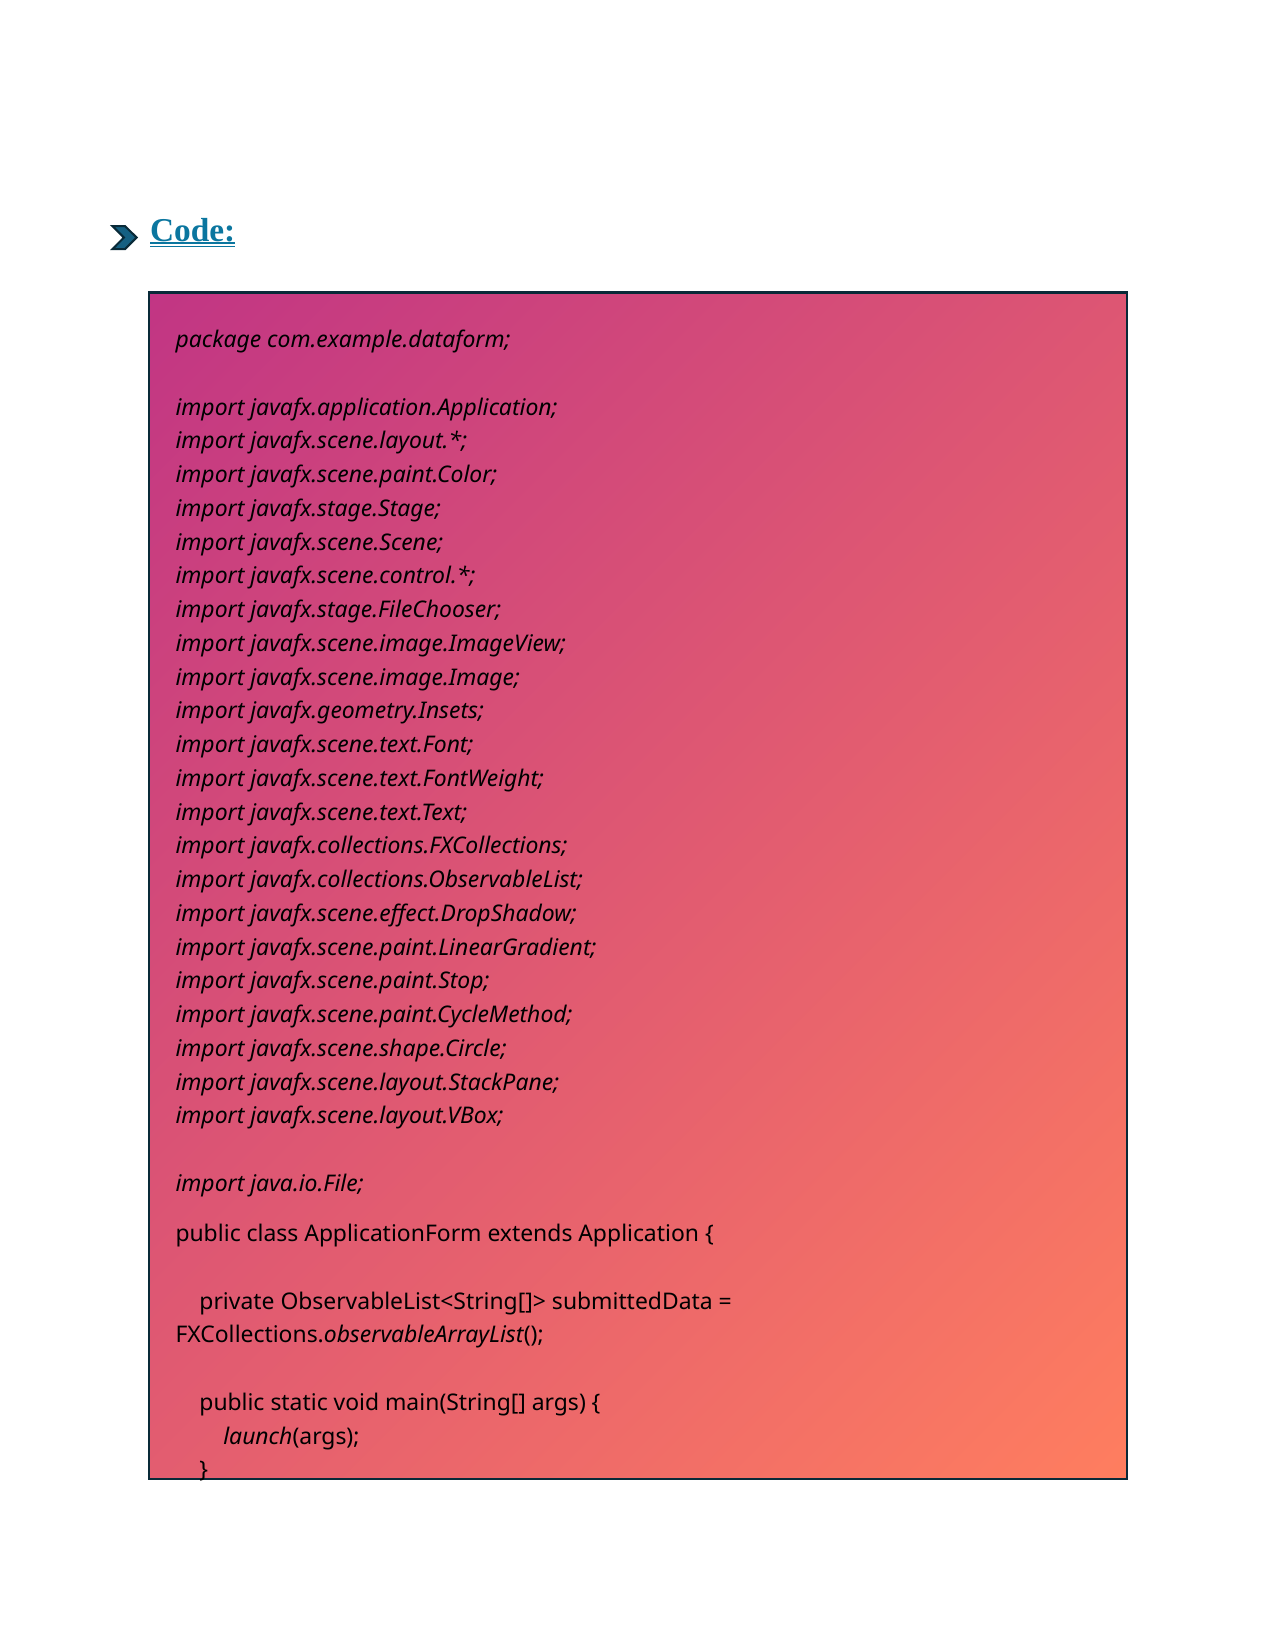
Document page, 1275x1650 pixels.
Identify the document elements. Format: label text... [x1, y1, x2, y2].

text Code: [150, 210, 1125, 248]
